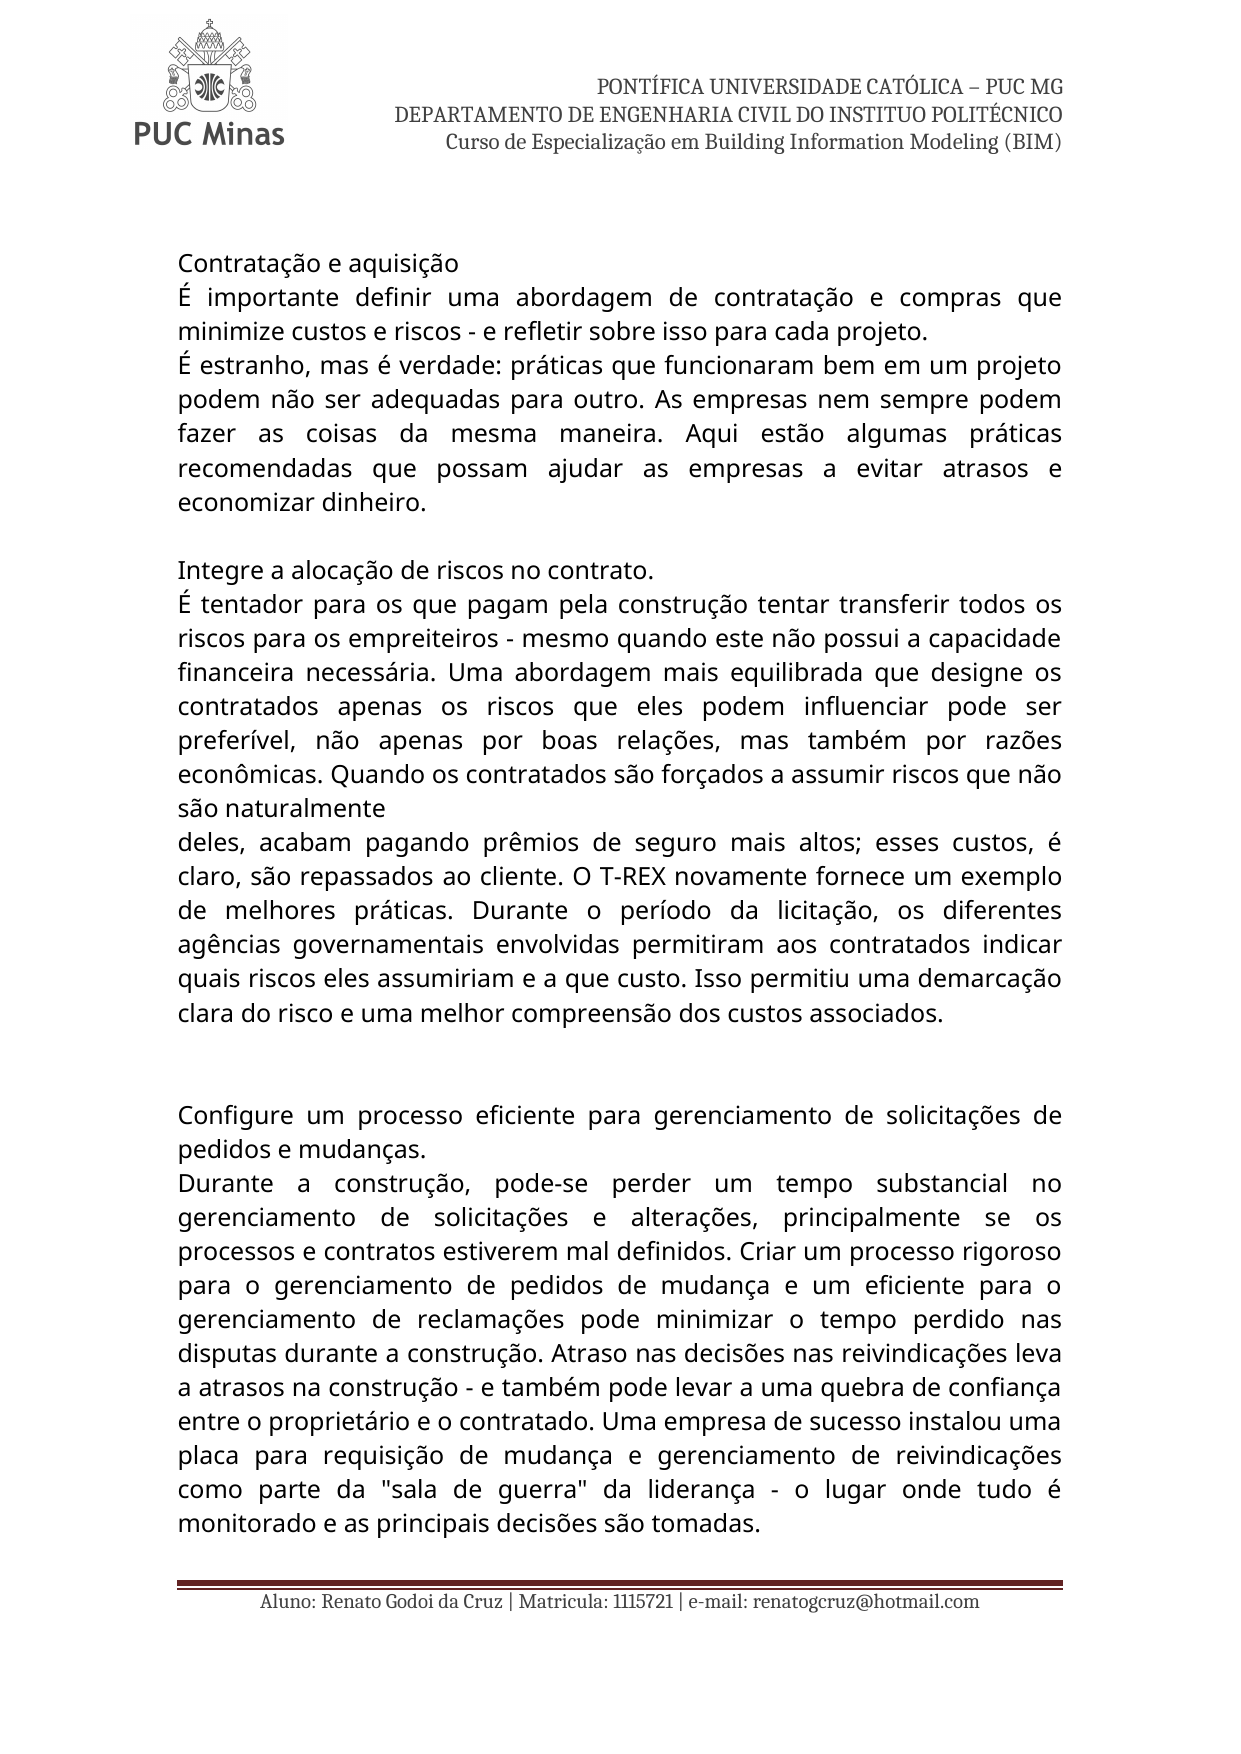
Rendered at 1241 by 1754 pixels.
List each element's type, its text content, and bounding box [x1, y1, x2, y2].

text deles, acabam pagando prêmios de seguro mais altos; esses custos, é claro, são repassados ​​ao cliente. O T-REX novamente fornece um exemplo de melhores práticas. Durante o período da licitação, os diferentes agências governamentais envolvidas permitiram aos contratados indicar quais riscos eles assumiriam e a que custo. Isso permitiu uma demarcação clara do risco e uma melhor compreensão dos custos associados. [177, 825, 1063, 1029]
text Configure um processo eficiente para gerenciamento de solicitações de pedidos e mudanças. [177, 1097, 1063, 1166]
text É importante definir uma abordagem de contratação e compras que minimize custos e riscos - e refletir sobre isso para cada projeto. [177, 280, 1063, 348]
text É tentador para os que pagam pela construção tentar transferir todos os riscos para os empreiteiros - mesmo quando este não possui a capacidade financeira necessária. Uma abordagem mais equilibrada que designe os contratados apenas os riscos que eles podem influenciar pode ser preferível, não apenas por boas relações, mas também por razões econômicas. Quando os contratados são forçados a assumir riscos que não são naturalmente [177, 586, 1063, 825]
picture [130, 14, 289, 150]
text É estranho, mas é verdade: práticas que funcionaram bem em um projeto podem não ser adequadas para outro. As empresas nem sempre podem fazer as coisas da mesma maneira. Aqui estão algumas práticas recomendadas que possam ajudar as empresas a evitar atrasos e economizar dinheiro. [177, 348, 1063, 518]
text Durante a construção, pode-se perder um tempo substancial no gerenciamento de solicitações e alterações, principalmente se os processos e contratos estiverem mal definidos. Criar um processo rigoroso para o gerenciamento de pedidos de mudança e um eficiente para o gerenciamento de reclamações pode minimizar o tempo perdido nas disputas durante a construção. Atraso nas decisões nas reivindicações leva a atrasos na construção - e também pode levar a uma quebra de confiança entre o proprietário e o contratado. Uma empresa de sucesso instalou uma placa para requisição de mudança e gerenciamento de reivindicações como parte da "sala de guerra" da liderança - o lugar onde tudo é monitorado e as principais decisões são tomadas. [177, 1166, 1063, 1540]
text Integre a alocação de riscos no contrato. [177, 552, 1063, 586]
text Contratação e aquisição [177, 246, 1063, 280]
